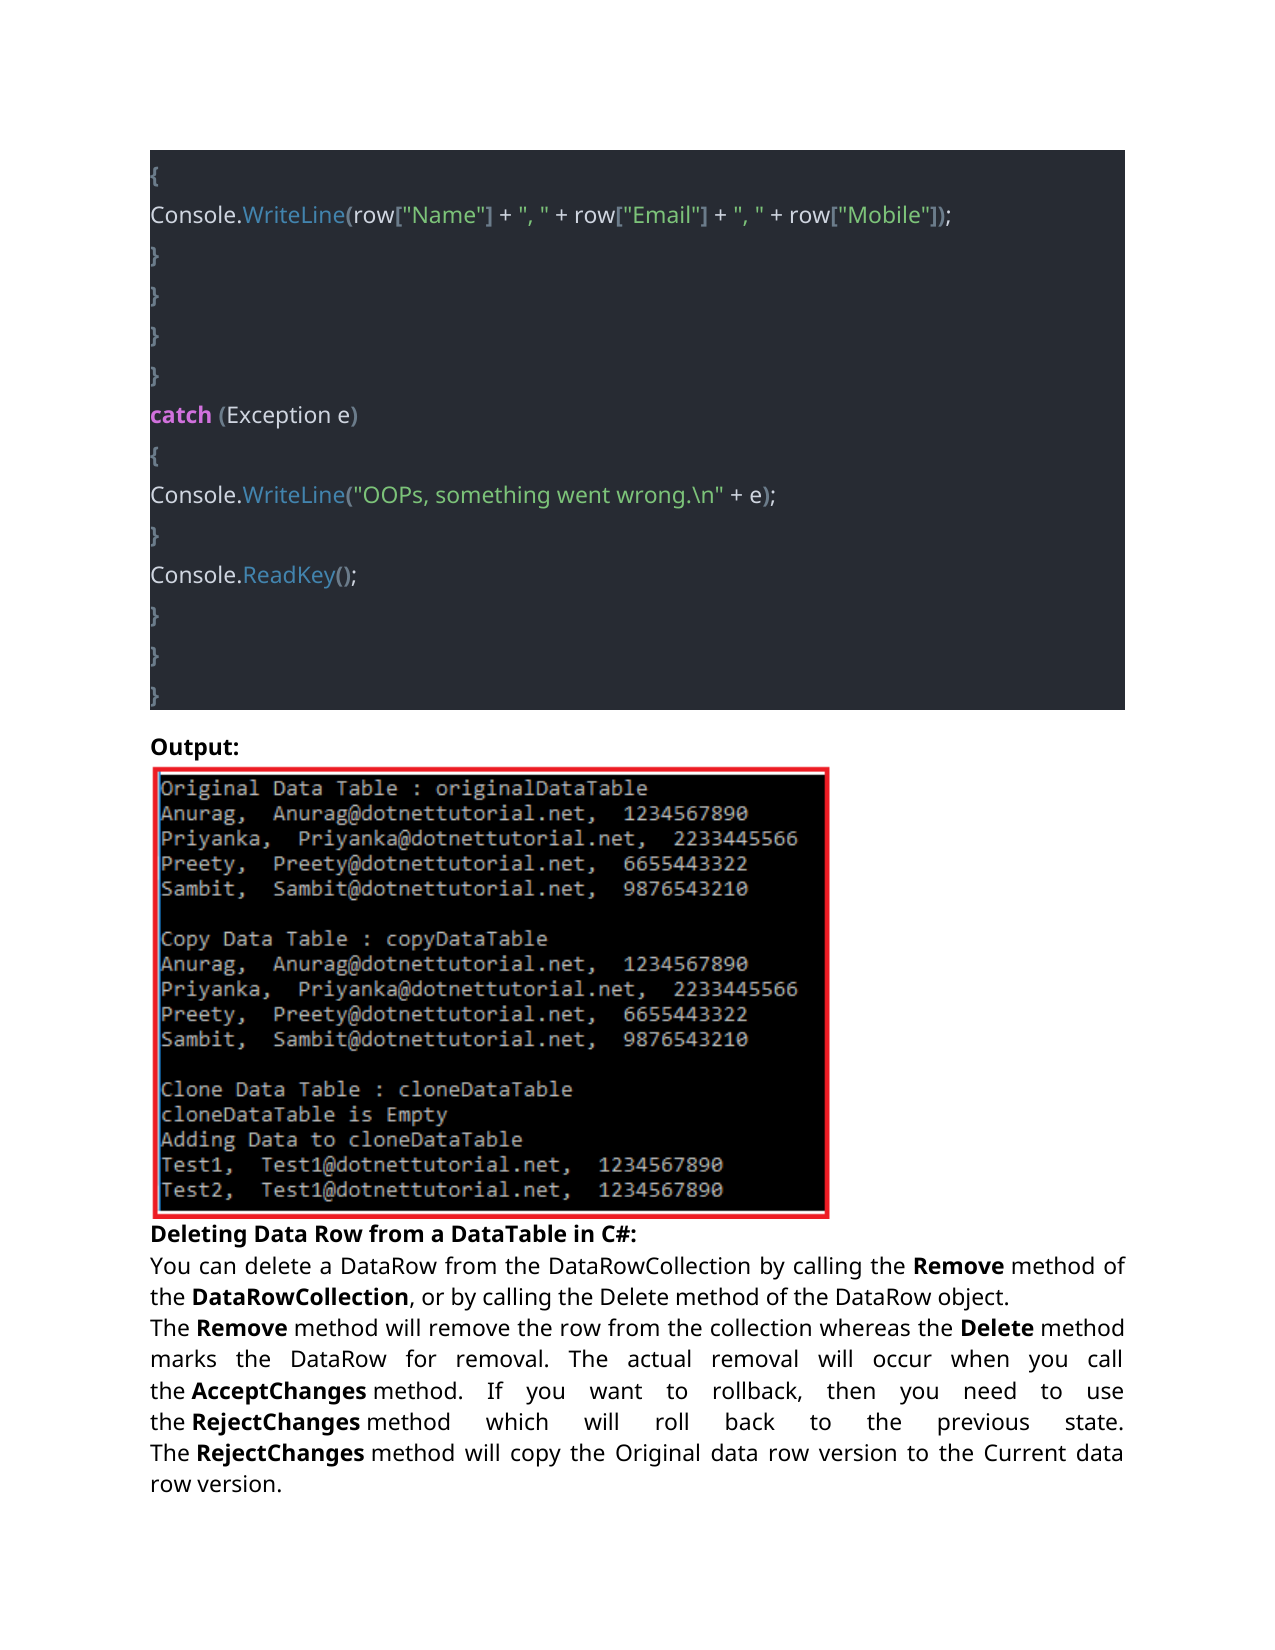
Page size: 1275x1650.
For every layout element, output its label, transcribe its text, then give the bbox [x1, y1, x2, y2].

text Deleting Data Row from a DataTable in C#: [150, 1218, 1125, 1249]
text } [150, 630, 1125, 670]
text } [150, 590, 1125, 630]
text { [150, 150, 1125, 190]
text } [150, 670, 1125, 710]
text } [150, 310, 1125, 350]
text Console.WriteLine("OOPs, something went wrong.\n" + e); [150, 470, 1125, 510]
text Console.WriteLine(row["Name"] + ", " + row["Email"] + ", " + row["Mobile"]); [150, 190, 1125, 230]
text The Remove method will remove the row from the collection whereas the Delete method marks the DataRow for removal. The actual removal will occur when you call the AcceptChanges method. If you want to rollback, then you need to use the RejectChanges method which will roll back to the previous state. The RejectChanges method will copy the Original data row version to the Current data row version. [150, 1312, 1125, 1499]
text } [150, 270, 1125, 310]
text Output: [150, 731, 1125, 762]
text } [150, 230, 1125, 270]
text Console.ReadKey(); [150, 550, 1125, 590]
picture [150, 762, 836, 1219]
text } [150, 510, 1125, 550]
text { [150, 430, 1125, 470]
text You can delete a DataRow from the DataRowCollection by calling the Remove method of the DataRowCollection, or by calling the Delete method of the DataRow object. [150, 1249, 1125, 1312]
text } [150, 350, 1125, 390]
text catch (Exception e) [150, 390, 1125, 430]
